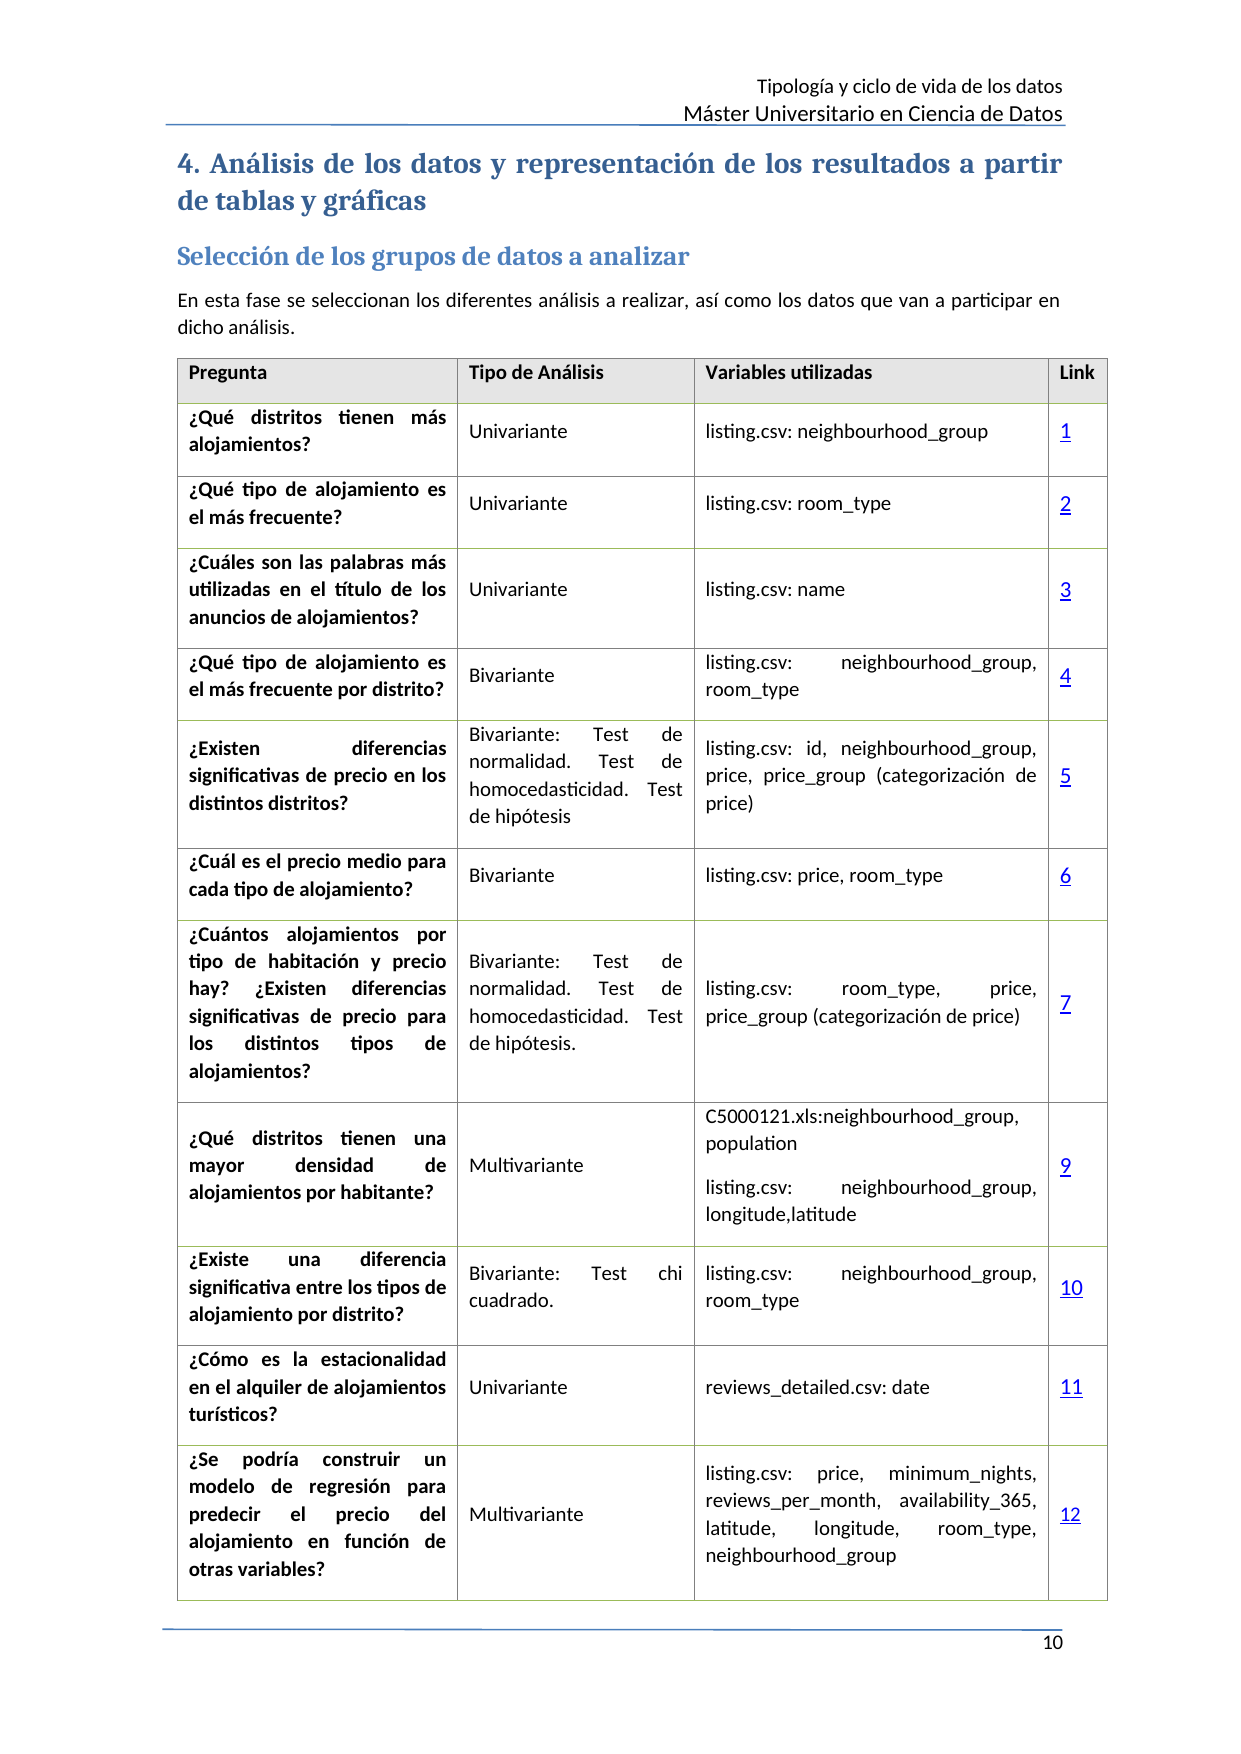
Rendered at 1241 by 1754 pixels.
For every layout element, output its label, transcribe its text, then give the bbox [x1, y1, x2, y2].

subtitle Selección de los grupos de datos a analizar [177, 241, 1063, 272]
table_cell 1 [1049, 404, 1107, 476]
table_cell ¿Qué distritos tienen una mayor densidad de alojamientos por habitante? [178, 1103, 457, 1246]
table_cell Bivariante: Test de normalidad. Test de homocedasticidad. Test de hipótesis [458, 721, 694, 847]
table_cell 2 [1049, 477, 1107, 548]
table_cell ¿Qué tipo de alojamiento es el más frecuente? [178, 477, 457, 548]
table_cell 6 [1049, 849, 1107, 920]
table_cell reviews_detailed.csv: date [695, 1346, 1048, 1445]
table_cell Bivariante: Test chi cuadrado. [458, 1247, 694, 1345]
subtitle 4. Análisis de los datos y representación de los resultados a partir de tablas y gráficas [177, 148, 1063, 217]
table_cell Univariante [458, 477, 694, 548]
table_cell 11 [1049, 1346, 1107, 1445]
table_cell 10 [1049, 1247, 1107, 1345]
table_cell Univariante [458, 549, 694, 648]
table_cell 9 [1049, 1103, 1107, 1246]
table_cell 5 [1049, 721, 1107, 847]
table_cell listing.csv: price, room_type [695, 849, 1048, 920]
table_cell listing.csv: name [695, 549, 1048, 648]
table_cell ¿Cuáles son las palabras más utilizadas en el título de los anuncios de alojamientos? [178, 549, 457, 648]
table_cell listing.csv: neighbourhood_group, room_type [695, 649, 1048, 720]
table_cell listing.csv: room_type [695, 477, 1048, 548]
table_cell Bivariante [458, 649, 694, 720]
table_cell 12 [1049, 1446, 1107, 1600]
table_cell ¿Cuántos alojamientos por tipo de habitación y precio hay? ¿Existen diferencias significativas de precio para los distintos tipos de alojamientos? [178, 921, 457, 1102]
table_cell ¿Existe una diferencia significativa entre los tipos de alojamiento por distrito? [178, 1247, 457, 1345]
table_header Tipo de Análisis [458, 359, 694, 403]
table_header Pregunta [178, 359, 457, 403]
table_cell 4 [1049, 649, 1107, 720]
table_cell listing.csv: neighbourhood_group, room_type [695, 1247, 1048, 1345]
table_cell ¿Existen diferencias significativas de precio en los distintos distritos? [178, 721, 457, 847]
table_cell Multivariante [458, 1446, 694, 1600]
table_cell Multivariante [458, 1103, 694, 1246]
table_cell C5000121.xls:neighbourhood_group, population listing.csv: neighbourhood_group, longitude,latitude [695, 1103, 1048, 1246]
table_cell ¿Cómo es la estacionalidad en el alquiler de alojamientos turísticos? [178, 1346, 457, 1445]
table_cell Univariante [458, 404, 694, 476]
table_header Variables utilizadas [695, 359, 1048, 403]
table_cell Bivariante: Test de normalidad. Test de homocedasticidad. Test de hipótesis. [458, 921, 694, 1102]
table_cell ¿Cuál es el precio medio para cada tipo de alojamiento? [178, 849, 457, 920]
table_cell Univariante [458, 1346, 694, 1445]
table_cell ¿Qué distritos tienen más alojamientos? [178, 404, 457, 476]
table_cell Bivariante [458, 849, 694, 920]
table_cell 7 [1049, 921, 1107, 1102]
table_cell ¿Qué tipo de alojamiento es el más frecuente por distrito? [178, 649, 457, 720]
table_header Link [1049, 359, 1107, 403]
table_cell 3 [1049, 549, 1107, 648]
table_cell ¿Se podría construir un modelo de regresión para predecir el precio del alojamiento en función de otras variables? [178, 1446, 457, 1600]
table_cell listing.csv: room_type, price, price_group (categorización de price) [695, 921, 1048, 1102]
text En esta fase se seleccionan los diferentes análisis a realizar, así como los datos que van a participar en dicho análisis. [177, 287, 1063, 339]
table_cell listing.csv: neighbourhood_group [695, 404, 1048, 476]
table_cell listing.csv: price, minimum_nights, reviews_per_month, availability_365, latitude, longitude, room_type, neighbourhood_group [695, 1446, 1048, 1600]
table_cell listing.csv: id, neighbourhood_group, price, price_group (categorización de price) [695, 721, 1048, 847]
